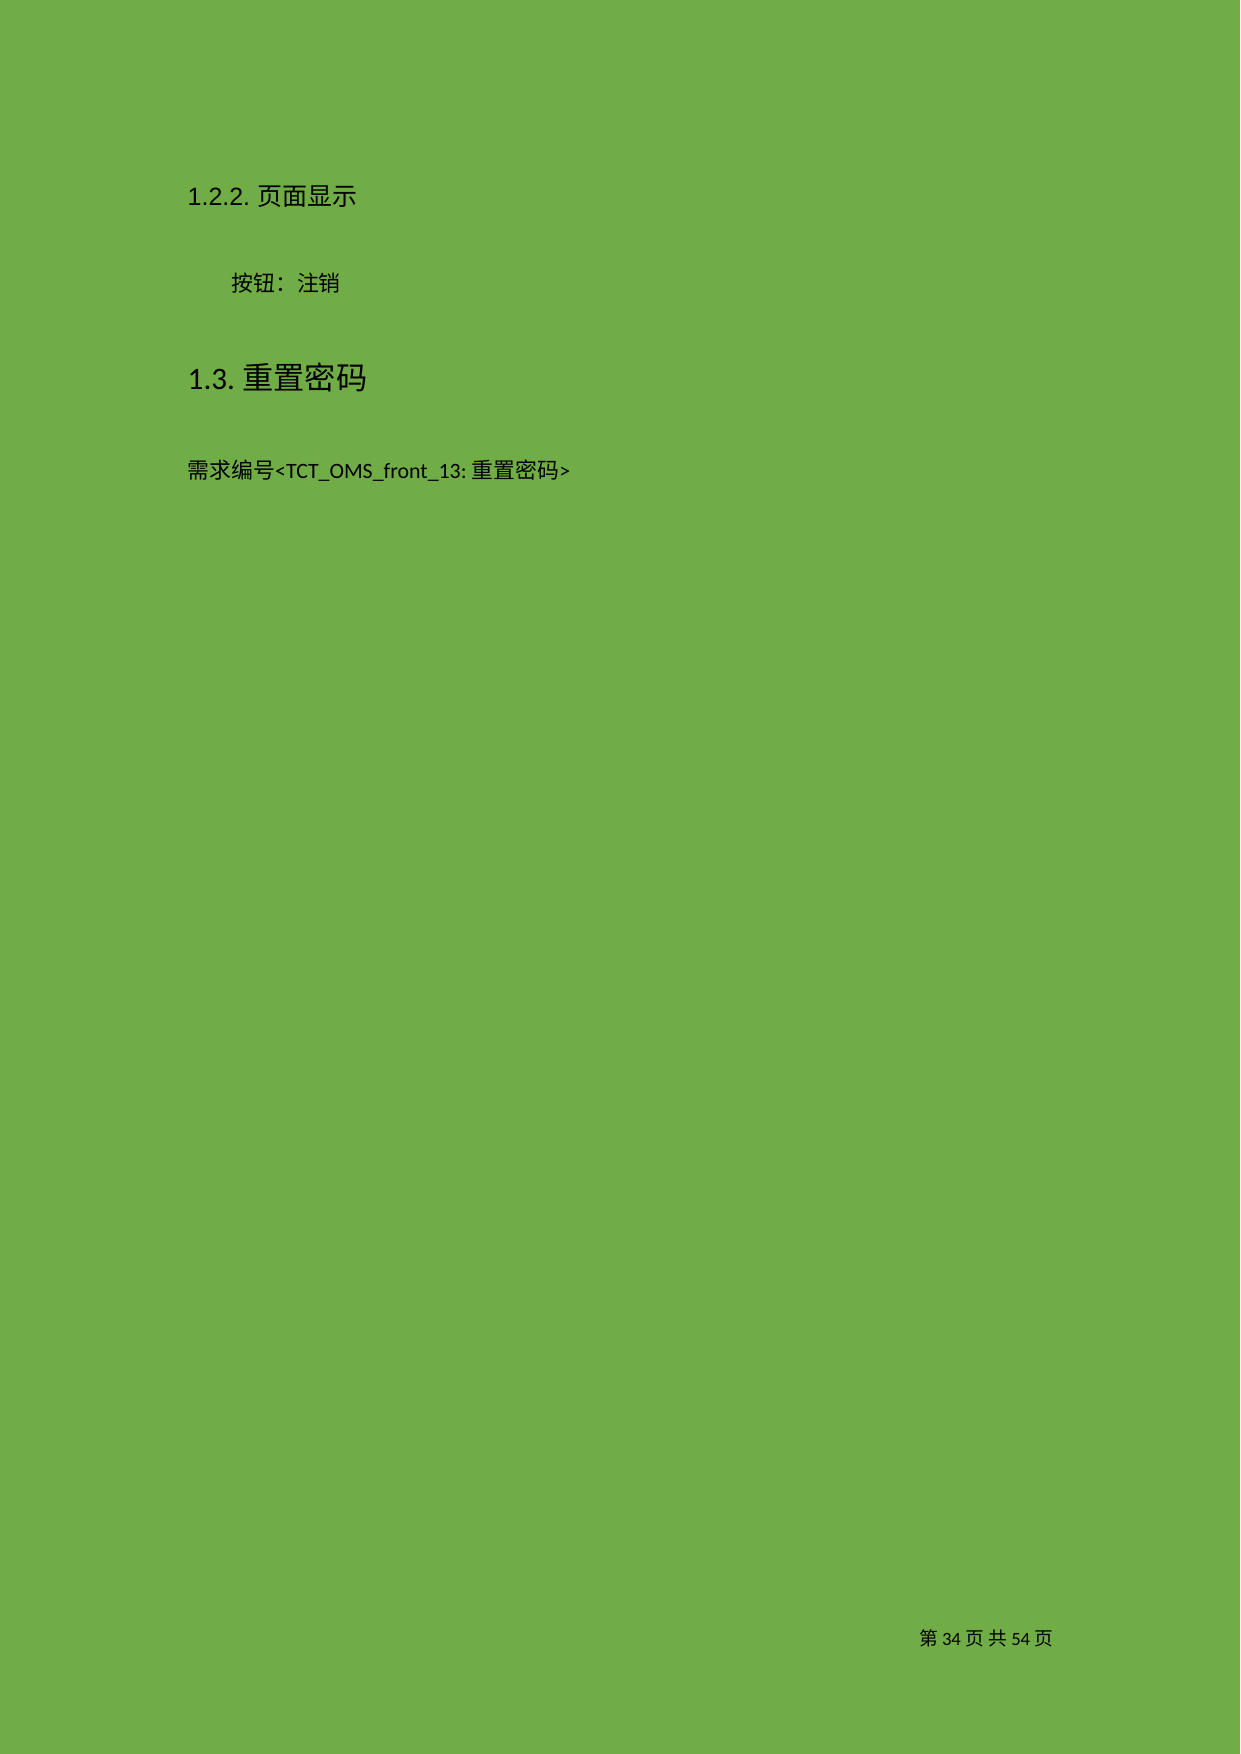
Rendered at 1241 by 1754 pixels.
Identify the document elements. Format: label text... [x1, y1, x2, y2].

text 1.2.2. 页面显示 [187, 162, 1053, 227]
text 按钮：注销 [187, 266, 1053, 298]
text 需求编号<TCT_OMS_front_13: 重置密码> [187, 453, 1053, 486]
text 1.3. 重置密码 [187, 343, 1053, 408]
